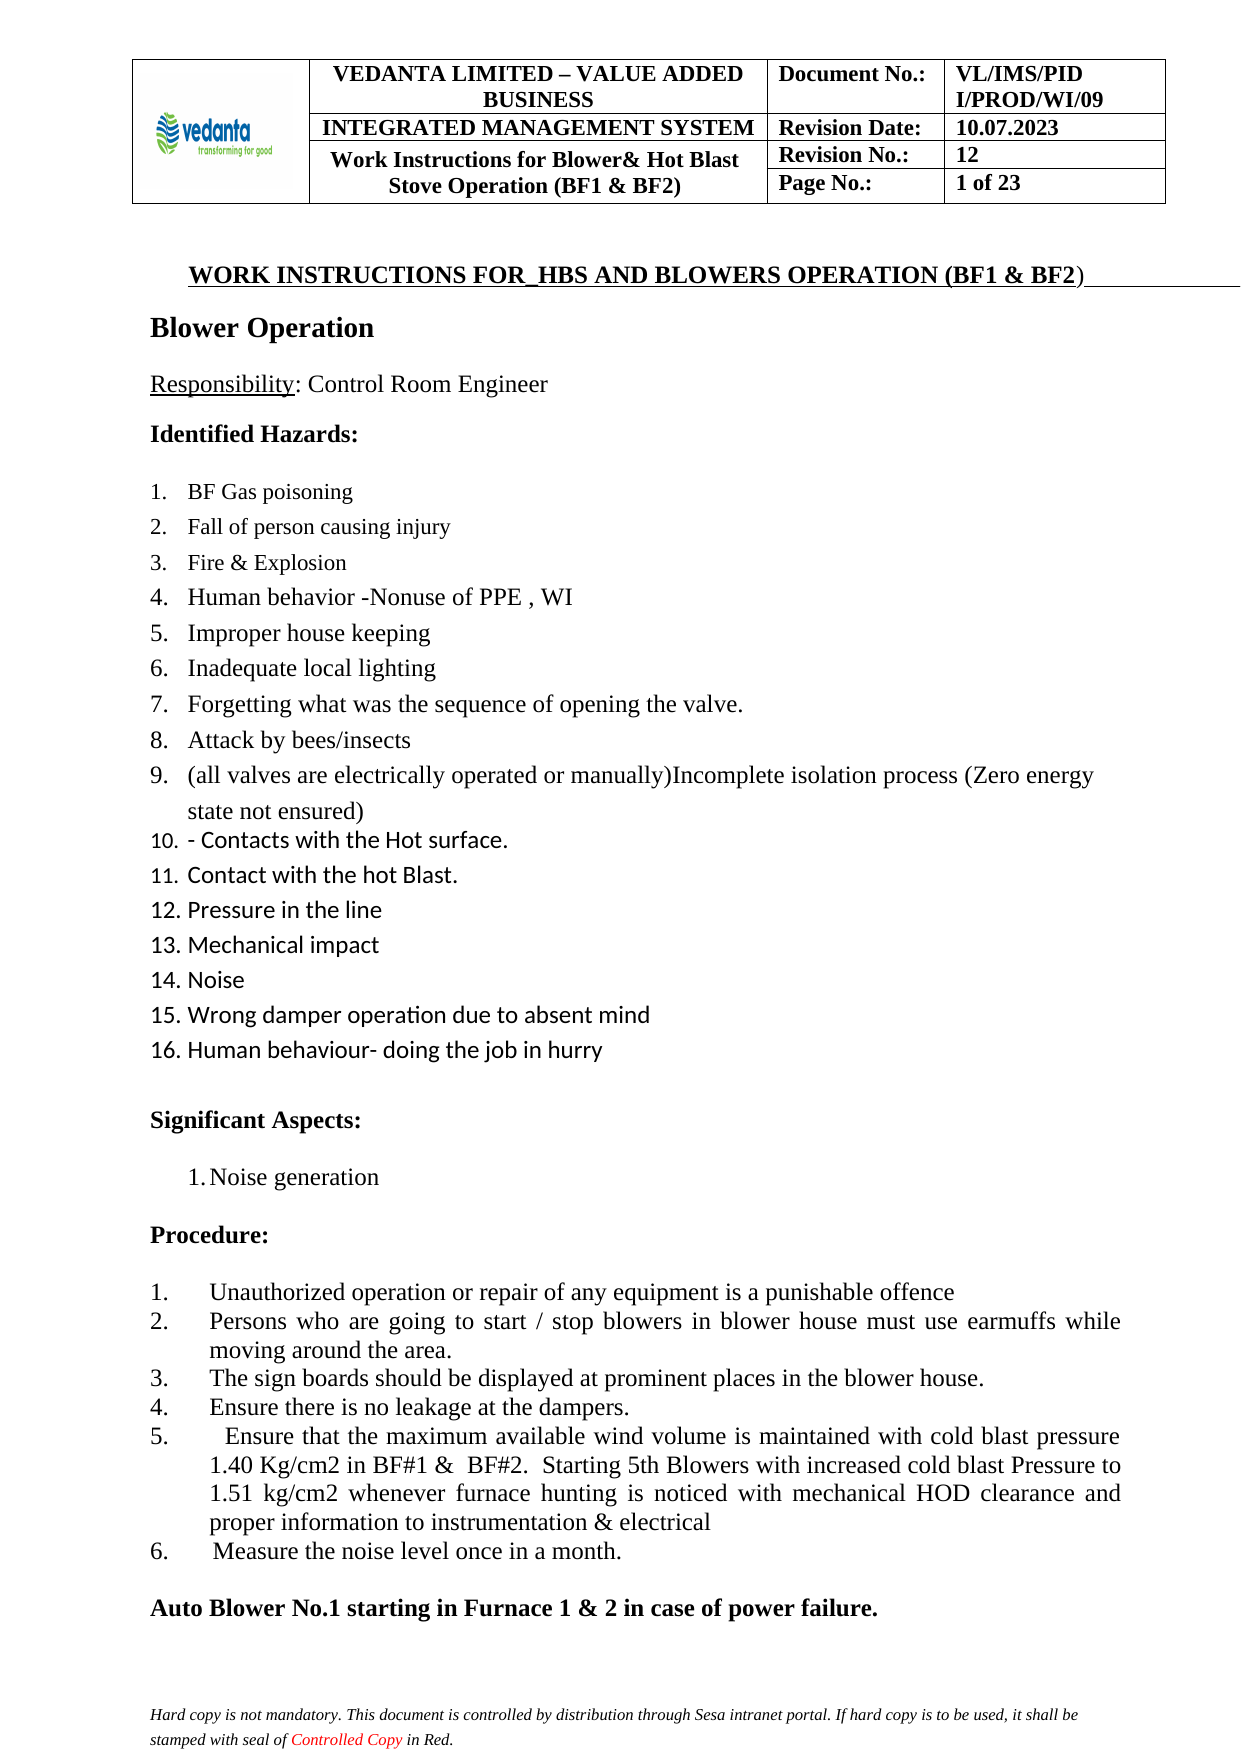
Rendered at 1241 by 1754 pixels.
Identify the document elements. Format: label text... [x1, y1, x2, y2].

list - Contacts with the Hot surface. [150, 825, 1122, 855]
list Improper house keeping [150, 611, 1122, 646]
list Human behavior -Nonuse of PPE , WI [150, 575, 1122, 611]
list Fall of person causing injury [150, 504, 1122, 539]
list 5. Ensure that the maximum available wind volume is maintained with cold blast pressure 1.40 Kg/cm2 in BF#1 & BF#2. Starting 5th Blowers with increased cold blast Pressure to 1.51 kg/cm2 whenever furnace hunting is noticed with mechanical HOD clearance and proper information to instrumentation & electrical [150, 1421, 1122, 1536]
list Significant Aspects: [150, 1105, 1122, 1133]
list Procedure: [150, 1220, 1122, 1248]
text WORK INSTRUCTIONS FOR_HBS AND BLOWERS OPERATION (BF1 & BF2) [150, 261, 1122, 289]
list Mechanical impact [150, 930, 1122, 960]
list Identified Hazards: [150, 419, 1122, 448]
text Blower Operation [150, 310, 1122, 344]
list Forgetting what was the sequence of opening the valve. [150, 682, 1122, 718]
list Noise [150, 965, 1122, 995]
list Attack by bees/insects [150, 718, 1122, 753]
list 2. Persons who are going to start / stop blowers in blower house must use earmuffs while moving around the area. [150, 1306, 1122, 1363]
list Contact with the hot Blast. [150, 860, 1122, 890]
text Responsibility: Control Room Engineer [150, 369, 1122, 398]
list Human behaviour- doing the job in hurry [150, 1035, 1122, 1065]
list Noise generation [187, 1162, 1122, 1191]
picture [137, 73, 293, 189]
list 1. Unauthorized operation or repair of any equipment is a punishable offence [150, 1277, 1122, 1306]
list Inadequate local lighting [150, 647, 1122, 682]
list Pressure in the line [150, 895, 1122, 925]
list (all valves are electrically operated or manually)Incomplete isolation process (Zero energy state not ensured) [150, 754, 1122, 825]
list 6. Measure the noise level once in a month. [150, 1536, 1122, 1565]
list Fire & Explosion [150, 539, 1122, 575]
list 3. The sign boards should be displayed at prominent places in the blower house. [150, 1363, 1122, 1392]
list Wrong damper operation due to absent mind [150, 1000, 1122, 1030]
list Auto Blower No.1 starting in Furnace 1 & 2 in case of power failure. [150, 1593, 1122, 1622]
list 4. Ensure there is no leakage at the dampers. [150, 1392, 1122, 1421]
list BF Gas poisoning [150, 469, 1122, 504]
